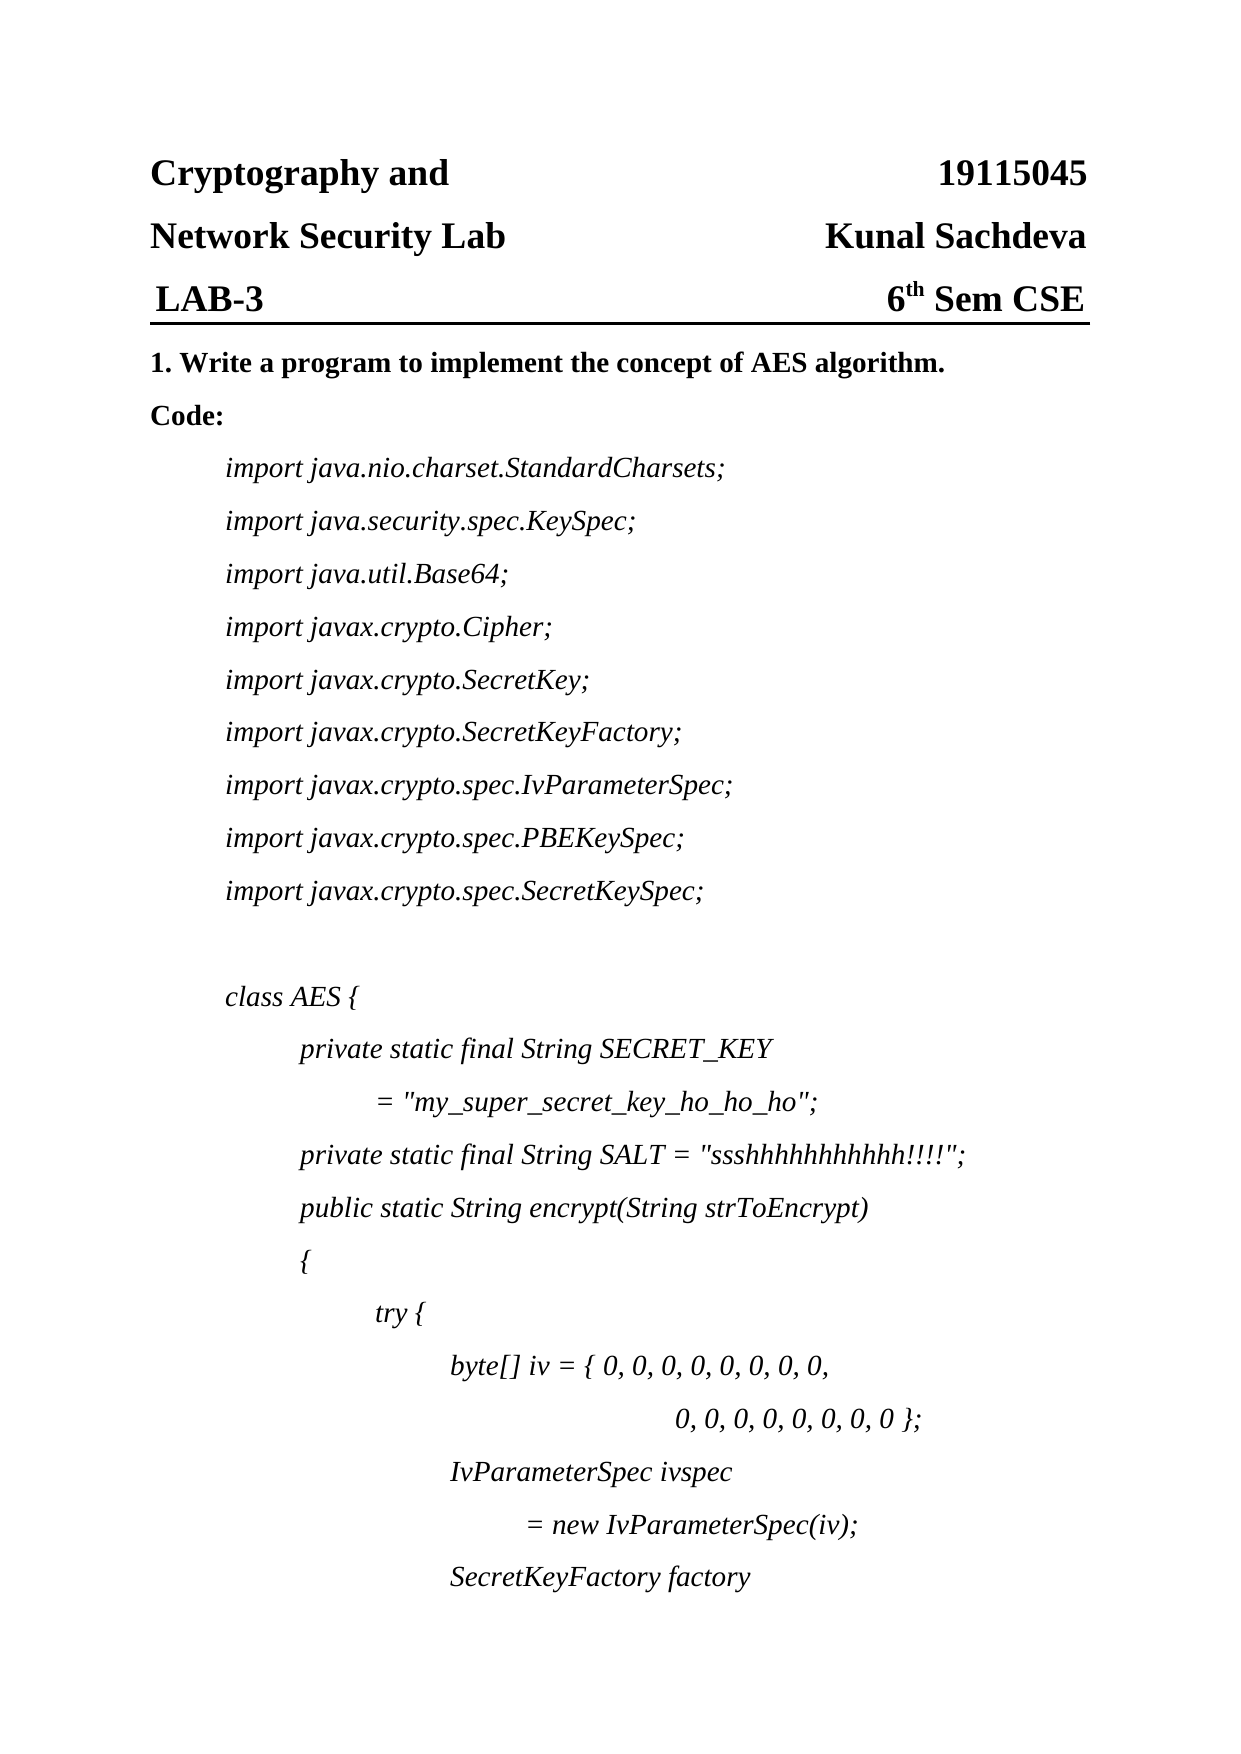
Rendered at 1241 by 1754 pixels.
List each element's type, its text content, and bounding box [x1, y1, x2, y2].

text IvParameterSpec ivspec [225, 1454, 1090, 1487]
text import javax.crypto.Cipher; [225, 609, 1090, 642]
text = "my_super_secret_key_ho_ho_ho"; [225, 1084, 1090, 1118]
text import java.security.spec.KeySpec; [225, 503, 1090, 537]
text public static String encrypt(String strToEncrypt) [225, 1190, 1090, 1223]
text import java.nio.charset.StandardCharsets; [225, 451, 1090, 484]
text private static final String SECRET_KEY [225, 1031, 1090, 1065]
text try { [225, 1296, 1090, 1329]
text Cryptography and 19115045 [150, 150, 1090, 193]
text = new IvParameterSpec(iv); [225, 1507, 1090, 1540]
text import java.util.Base64; [225, 556, 1090, 590]
text byte[] iv = { 0, 0, 0, 0, 0, 0, 0, 0, [225, 1348, 1090, 1382]
text import javax.crypto.spec.SecretKeySpec; [225, 873, 1090, 907]
text SecretKeyFactory factory [225, 1559, 1090, 1593]
text Code: [150, 398, 1090, 431]
text import javax.crypto.SecretKey; [225, 662, 1090, 695]
text Network Security Lab Kunal Sachdeva [150, 213, 1090, 256]
text class AES { [225, 979, 1090, 1012]
text private static final String SALT = "ssshhhhhhhhhhh!!!!"; [225, 1137, 1090, 1171]
text import javax.crypto.SecretKeyFactory; [225, 714, 1090, 748]
text { [225, 1243, 1090, 1276]
text LAB-3 6th Sem CSE [150, 276, 1090, 322]
text import javax.crypto.spec.PBEKeySpec; [225, 820, 1090, 854]
text 0, 0, 0, 0, 0, 0, 0, 0 }; [225, 1401, 1090, 1435]
text import javax.crypto.spec.IvParameterSpec; [225, 767, 1090, 801]
text 1. Write a program to implement the concept of AES algorithm. [150, 345, 1090, 378]
